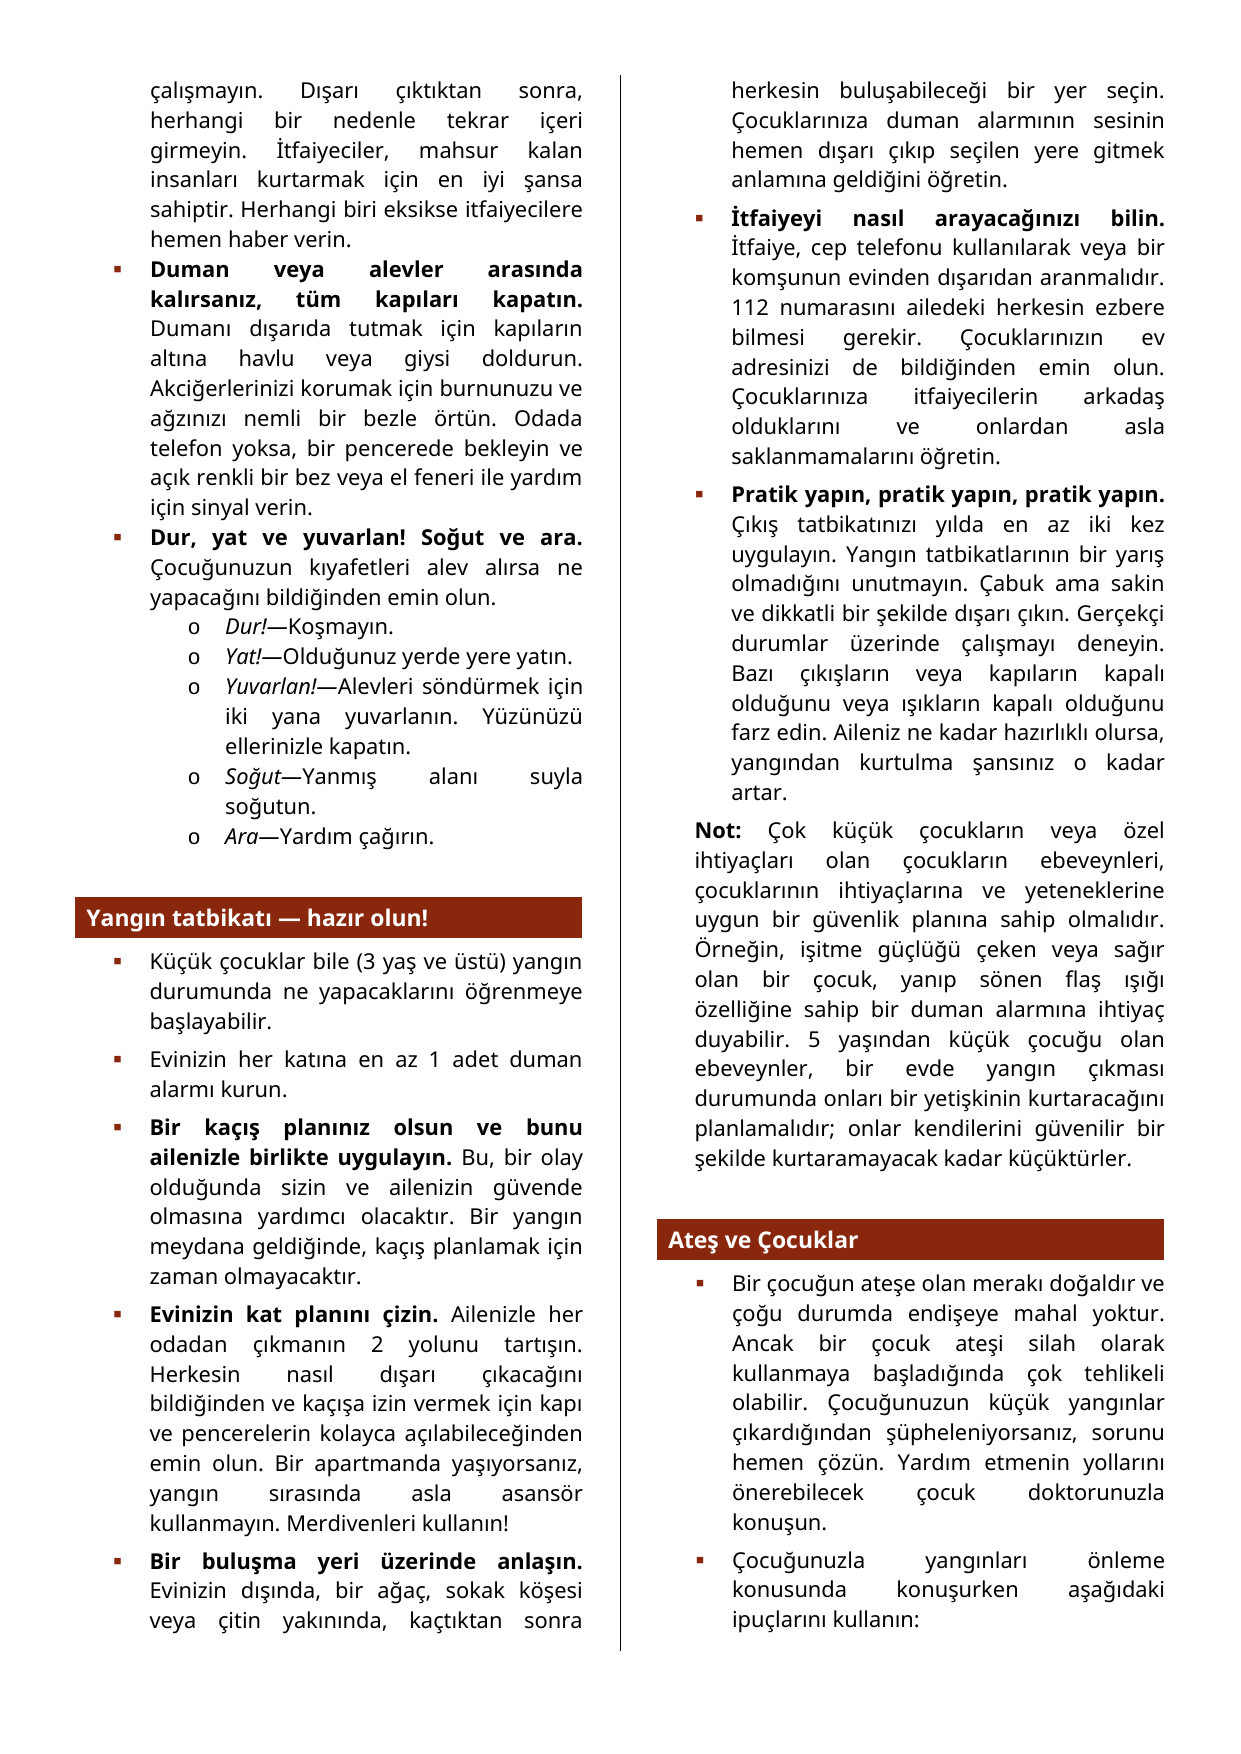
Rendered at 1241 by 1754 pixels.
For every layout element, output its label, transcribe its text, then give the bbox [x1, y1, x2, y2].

table_header Ateş ve Çocuklar [657, 1219, 1164, 1260]
list Bir çocuğun ateşe olan merakı doğaldır ve çoğu durumda endişeye mahal yoktur. Ancak bir çocuk ateşi silah olarak kullanmaya başladığında çok tehlikeli olabilir. Çocuğunuzun küçük yangınlar çıkardığından şüpheleniyorsanız, sorunu hemen çözün. Yardım etmenin yollarını önerebilecek çocuk doktorunuzla konuşun. [695, 1268, 1165, 1536]
table_header Yangın tatbikatı — hazır olun! [75, 897, 582, 938]
list Dur!—Koşmayın. [187, 611, 583, 641]
list Duman veya alevler arasında kalırsanız, tüm kapıları kapatın. Dumanı dışarıda tutmak için kapıların altına havlu veya giysi doldurun. Akciğerlerinizi korumak için burnunuzu ve ağzınızı nemli bir bezle örtün. Odada telefon yoksa, bir pencerede bekleyin ve açık renkli bir bez veya el feneri ile yardım için sinyal verin. [112, 254, 583, 522]
list İtfaiyeyi nasıl arayacağınızı bilin. İtfaiye, cep telefonu kullanılarak veya bir komşunun evinden dışarıdan aranmalıdır. 112 numarasını ailedeki herkesin ezbere bilmesi gerekir. Çocuklarınızın ev adresinizi de bildiğinden emin olun. Çocuklarınıza itfaiyecilerin arkadaş olduklarını ve onlardan asla saklanmamalarını öğretin. [694, 202, 1165, 471]
list Yat!—Olduğunuz yerde yere yatın. [187, 641, 583, 671]
text Not: Çok küçük çocukların veya özel ihtiyaçları olan çocukların ebeveynleri, çocuklarının ihtiyaçlarına ve yeteneklerine uygun bir güvenlik planına sahip olmalıdır. Örneğin, işitme güçlüğü çeken veya sağır olan bir çocuk, yanıp sönen flaş ışığı özelliğine sahip bir duman alarmına ihtiyaç duyabilir. 5 yaşından küçük çocuğu olan ebeveynler, bir evde yangın çıkması durumunda onları bir yetişkinin kurtaracağını planlamalıdır; onlar kendilerini güvenilir bir şekilde kurtaramayacak kadar küçüktürler. [694, 815, 1165, 1172]
list Soğut—Yanmış alanı suyla soğutun. [187, 761, 583, 821]
list Ara—Yardım çağırın. [187, 821, 583, 851]
list Evinizin her katına en az 1 adet duman alarmı kurun. [112, 1044, 583, 1103]
list Pratik yapın, pratik yapın, pratik yapın. Çıkış tatbikatınızı yılda en az iki kez uygulayın. Yangın tatbikatlarının bir yarış olmadığını unutmayın. Çabuk ama sakin ve dikkatli bir şekilde dışarı çıkın. Gerçekçi durumlar üzerinde çalışmayı deneyin. Bazı çıkışların veya kapıların kapalı olduğunu veya ışıkların kapalı olduğunu farz edin. Aileniz ne kadar hazırlıklı olursa, yangından kurtulma şansınız o kadar artar. [694, 479, 1165, 807]
list Yuvarlan!—Alevleri söndürmek için iki yana yuvarlanın. Yüzünüzü ellerinizle kapatın. [187, 671, 583, 761]
list Bir buluşma yeri üzerinde anlaşın. Evinizin dışında, bir ağaç, sokak köşesi veya çitin yakınında, kaçtıktan sonra herkesin buluşabileceği bir yer seçin. Çocuklarınıza duman alarmının sesinin hemen dışarı çıkıp seçilen yere gitmek anlamına geldiğini öğretin. [112, 1546, 583, 1635]
list Çocuğunuzla yangınları önleme konusunda konuşurken aşağıdaki ipuçlarını kullanın: [695, 1544, 1165, 1634]
list Bir buluşma yeri üzerinde anlaşın. Evinizin dışında, bir ağaç, sokak köşesi veya çitin yakınında, kaçtıktan sonra herkesin buluşabileceği bir yer seçin. Çocuklarınıza duman alarmının sesinin hemen dışarı çıkıp seçilen yere gitmek anlamına geldiğini öğretin. [694, 75, 1165, 194]
list Bir kaçış planınız olsun ve bunu ailenizle birlikte uygulayın. Bu, bir olay olduğunda sizin ve ailenizin güvende olmasına yardımcı olacaktır. Bir yangın meydana geldiğinde, kaçış planlamak için zaman olmayacaktır. [112, 1112, 583, 1291]
list Küçük çocuklar bile (3 yaş ve üstü) yangın durumunda ne yapacaklarını öğrenmeye başlayabilir. [112, 946, 583, 1036]
list Dur, yat ve yuvarlan! Soğut ve ara. Çocuğunuzun kıyafetleri alev alırsa ne yapacağını bildiğinden emin olun. [112, 522, 583, 611]
list Evinizin kat planını çizin. Ailenizle her odadan çıkmanın 2 yolunu tartışın. Herkesin nasıl dışarı çıkacağını bildiğinden ve kaçışa izin vermek için kapı ve pencerelerin kolayca açılabileceğinden emin olun. Bir apartmanda yaşıyorsanız, yangın sırasında asla asansör kullanmayın. Merdivenleri kullanın! [112, 1299, 583, 1537]
